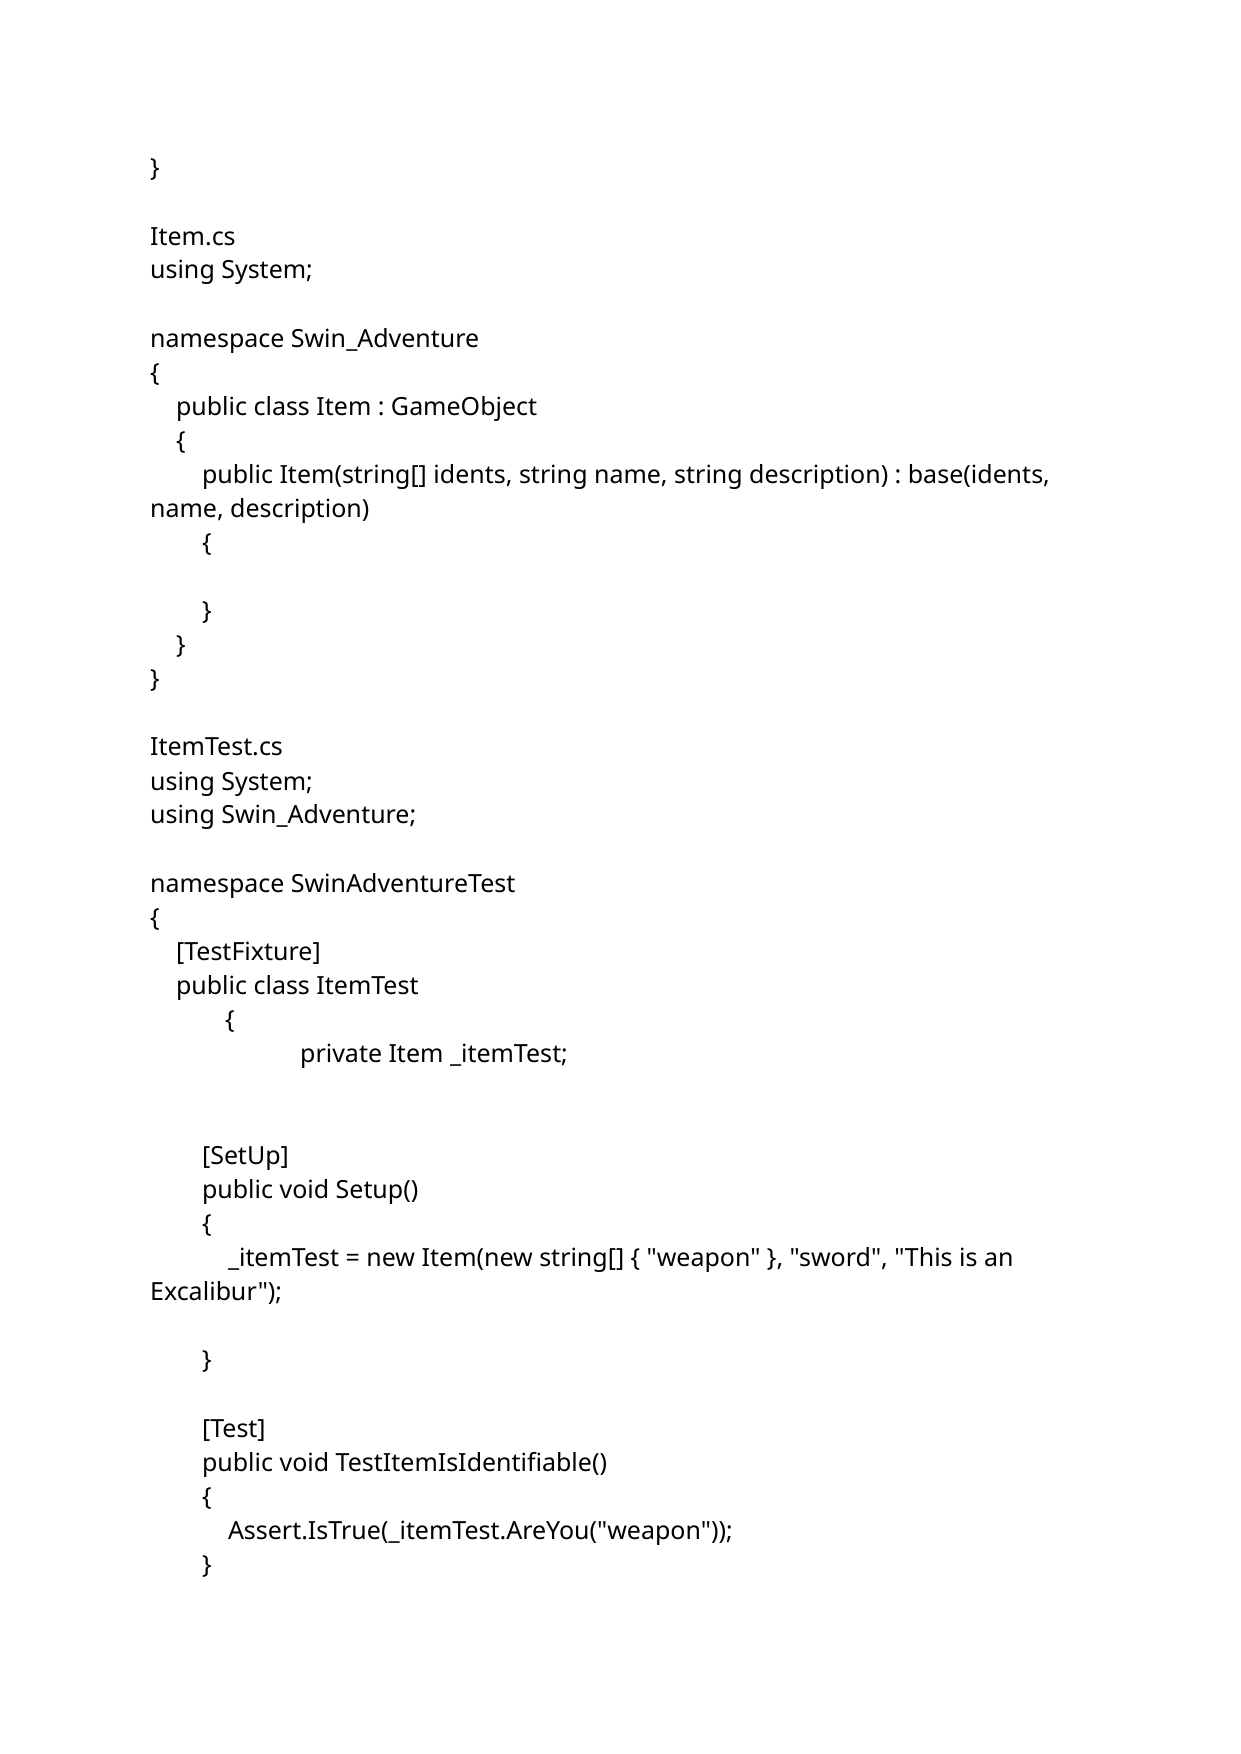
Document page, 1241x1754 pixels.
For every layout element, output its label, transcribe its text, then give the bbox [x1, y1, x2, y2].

text Item.cs [150, 218, 1090, 252]
text using System; [150, 252, 1090, 286]
text public void Setup() [150, 1172, 1090, 1206]
text } [150, 1547, 1090, 1581]
text [Test] [150, 1410, 1090, 1444]
text [SetUp] [150, 1138, 1090, 1172]
text public Item(string[] idents, string name, string description) : base(idents, name, description) [150, 457, 1090, 525]
text { [150, 1002, 1090, 1036]
text } [150, 593, 1090, 627]
text public class ItemTest [150, 967, 1090, 1002]
text Assert.IsTrue(_itemTest.AreYou("weapon")); [150, 1512, 1090, 1547]
text namespace Swin_Adventure [150, 320, 1090, 354]
text public void TestItemIsIdentifiable() [150, 1444, 1090, 1478]
text } [150, 150, 1090, 184]
text namespace SwinAdventureTest [150, 865, 1090, 899]
text } [150, 627, 1090, 661]
text public class Item : GameObject [150, 388, 1090, 422]
text private Item _itemTest; [150, 1036, 1090, 1070]
text ItemTest.cs [150, 729, 1090, 763]
text { [150, 1478, 1090, 1512]
text { [150, 354, 1090, 388]
text using System; [150, 763, 1090, 797]
text { [150, 422, 1090, 457]
text } [150, 1342, 1090, 1376]
text { [150, 525, 1090, 559]
text using Swin_Adventure; [150, 797, 1090, 831]
text } [150, 661, 1090, 695]
text { [150, 899, 1090, 933]
text _itemTest = new Item(new string[] { "weapon" }, "sword", "This is an Excalibur"); [150, 1240, 1090, 1308]
text { [150, 1206, 1090, 1240]
text [TestFixture] [150, 933, 1090, 967]
